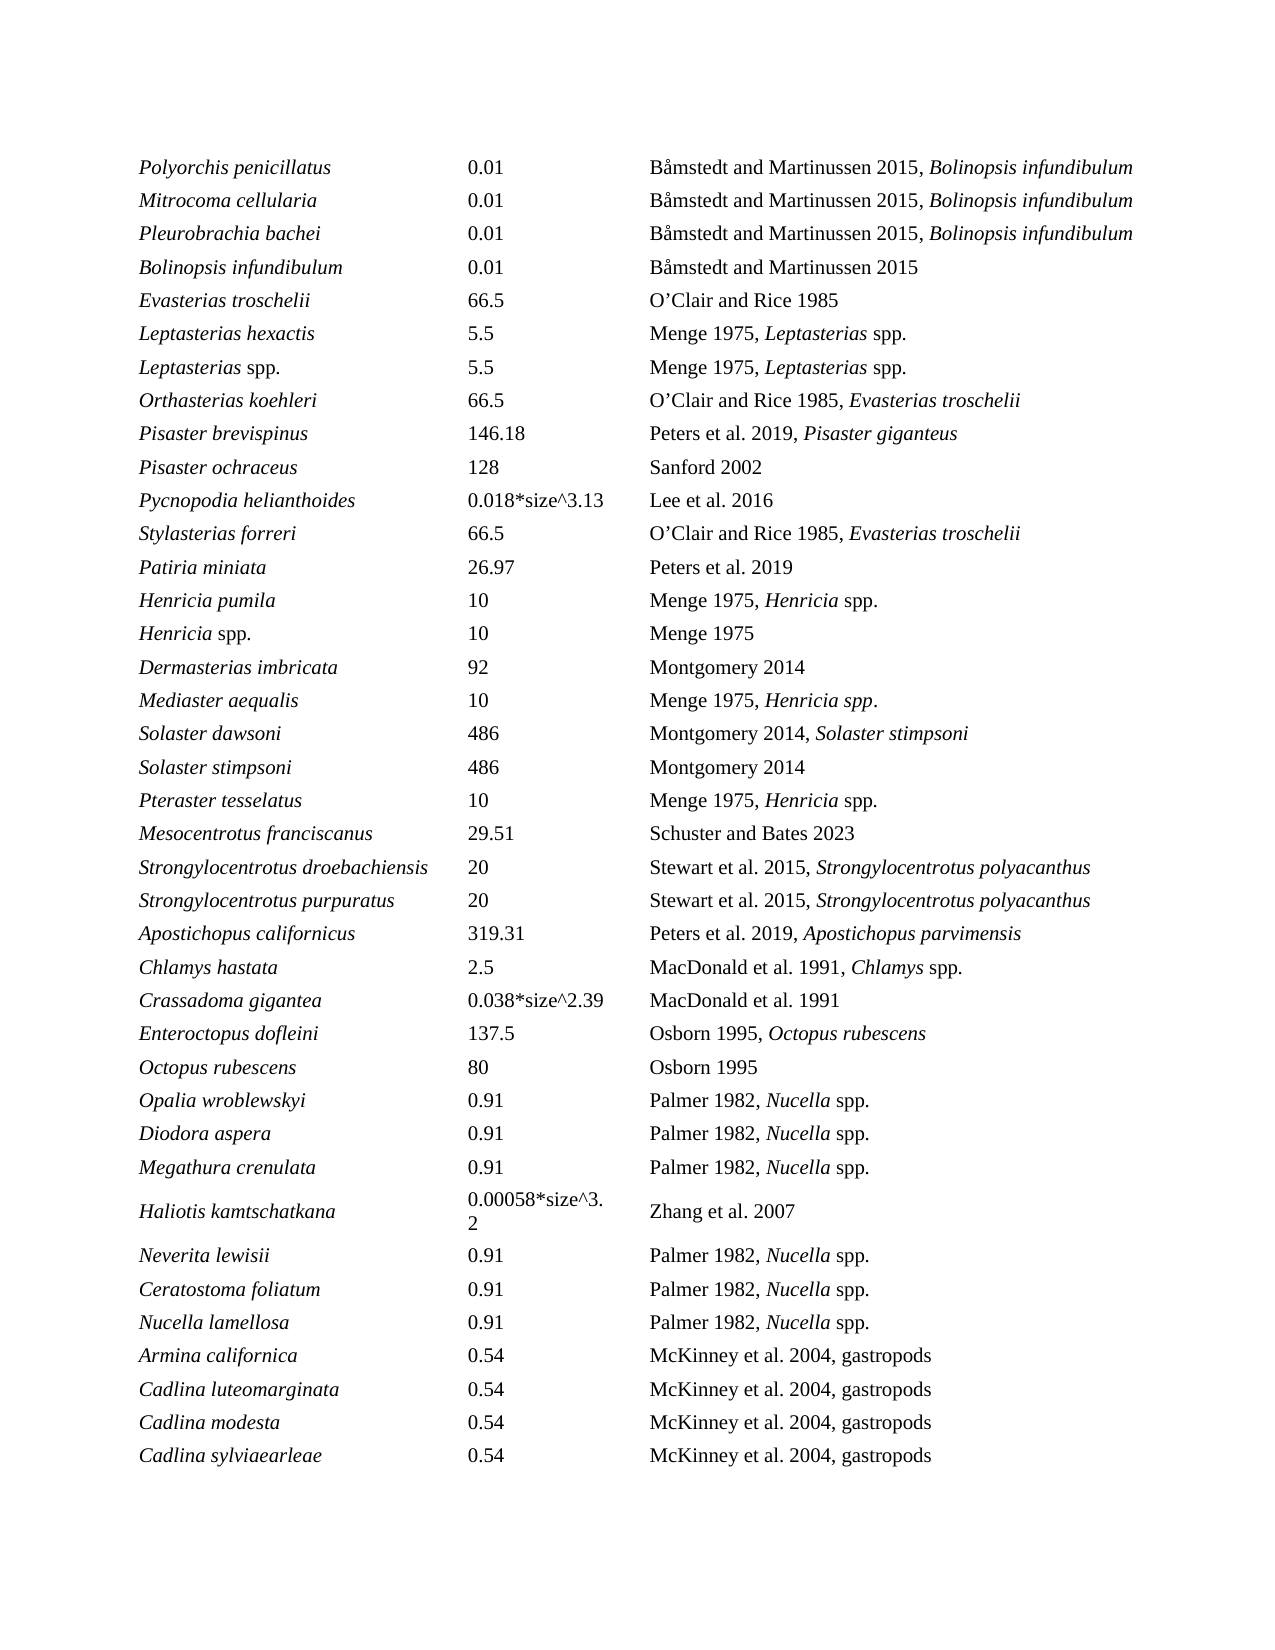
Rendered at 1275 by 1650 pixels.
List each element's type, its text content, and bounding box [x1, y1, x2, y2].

table_cell Opalia wroblewskyi [121, 1083, 450, 1117]
table_cell 66.5 [450, 383, 632, 417]
table_cell 66.5 [450, 517, 632, 550]
table_cell MacDonald et al. 1991 [632, 983, 1154, 1017]
table_cell 26.97 [450, 550, 632, 583]
table_cell 92 [450, 650, 632, 683]
table_cell Båmstedt and Martinussen 2015, Bolinopsis infundibulum [632, 183, 1154, 217]
table_cell McKinney et al. 2004, gastropods [632, 1339, 1154, 1372]
table_cell Palmer 1982, Nucella spp. [632, 1083, 1154, 1117]
table_cell 5.5 [450, 317, 632, 350]
table_cell 0.91 [450, 1117, 632, 1150]
table_cell Megathura crenulata [121, 1150, 450, 1183]
table_cell McKinney et al. 2004, gastropods [632, 1405, 1154, 1438]
table_cell Osborn 1995 [632, 1050, 1154, 1083]
table_cell 10 [450, 783, 632, 817]
table_cell Diodora aspera [121, 1117, 450, 1150]
table_cell Apostichopus californicus [121, 917, 450, 950]
table_cell Montgomery 2014, Solaster stimpsoni [632, 717, 1154, 750]
table_cell 0.038*size^2.39 [450, 983, 632, 1017]
table_cell 0.01 [450, 150, 632, 183]
table_cell Menge 1975, Henricia spp. [632, 583, 1154, 617]
table_cell Crassadoma gigantea [121, 983, 450, 1017]
table_cell Palmer 1982, Nucella spp. [632, 1272, 1154, 1305]
table_cell Stewart et al. 2015, Strongylocentrotus polyacanthus [632, 850, 1154, 883]
table_cell Patiria miniata [121, 550, 450, 583]
table_cell Pleurobrachia bachei [121, 217, 450, 250]
table_cell Bolinopsis infundibulum [121, 250, 450, 283]
table_cell Schuster and Bates 2023 [632, 817, 1154, 850]
table_cell Octopus rubescens [121, 1050, 450, 1083]
table_cell MacDonald et al. 1991, Chlamys spp. [632, 950, 1154, 983]
table_cell Stewart et al. 2015, Strongylocentrotus polyacanthus [632, 883, 1154, 917]
table_cell O’Clair and Rice 1985, Evasterias troschelii [632, 517, 1154, 550]
table_cell Stylasterias forreri [121, 517, 450, 550]
table_cell Båmstedt and Martinussen 2015, Bolinopsis infundibulum [632, 217, 1154, 250]
table_cell Palmer 1982, Nucella spp. [632, 1305, 1154, 1338]
table_cell Dermasterias imbricata [121, 650, 450, 683]
table_cell 0.01 [450, 217, 632, 250]
table_cell Peters et al. 2019, Pisaster giganteus [632, 417, 1154, 450]
table_cell 137.5 [450, 1017, 632, 1050]
table_cell Ceratostoma foliatum [121, 1272, 450, 1305]
table_cell Mesocentrotus franciscanus [121, 817, 450, 850]
table_cell Båmstedt and Martinussen 2015 [632, 250, 1154, 283]
table_cell 0.91 [450, 1272, 632, 1305]
table_cell Leptasterias spp. [121, 350, 450, 383]
table_cell Båmstedt and Martinussen 2015, Bolinopsis infundibulum [632, 150, 1154, 183]
table_cell Sanford 2002 [632, 450, 1154, 483]
table_cell Leptasterias hexactis [121, 317, 450, 350]
table_cell Orthasterias koehleri [121, 383, 450, 417]
table_cell 10 [450, 583, 632, 617]
table_cell 0.01 [450, 183, 632, 217]
table_cell Pycnopodia helianthoides [121, 483, 450, 517]
table_cell Peters et al. 2019 [632, 550, 1154, 583]
table_cell Polyorchis penicillatus [121, 150, 450, 183]
table_cell Cadlina modesta [121, 1405, 450, 1438]
table_cell Cadlina sylviaearleae [121, 1439, 450, 1472]
table_cell Montgomery 2014 [632, 650, 1154, 683]
table_cell Armina californica [121, 1339, 450, 1372]
table_cell Enteroctopus dofleini [121, 1017, 450, 1050]
table_cell Menge 1975 [632, 617, 1154, 650]
table_cell Henricia spp. [121, 617, 450, 650]
table_cell 0.54 [450, 1339, 632, 1372]
table_cell 0.018*size^3.13 [450, 483, 632, 517]
table_cell 486 [450, 717, 632, 750]
table_cell Lee et al. 2016 [632, 483, 1154, 517]
table_cell O’Clair and Rice 1985 [632, 283, 1154, 317]
table_cell Menge 1975, Leptasterias spp. [632, 350, 1154, 383]
table_cell Palmer 1982, Nucella spp. [632, 1239, 1154, 1272]
table_cell Osborn 1995, Octopus rubescens [632, 1017, 1154, 1050]
table_cell 0.54 [450, 1439, 632, 1472]
table_cell Solaster stimpsoni [121, 750, 450, 783]
table_cell 80 [450, 1050, 632, 1083]
table_cell 0.91 [450, 1239, 632, 1272]
table_cell 146.18 [450, 417, 632, 450]
table_cell Mitrocoma cellularia [121, 183, 450, 217]
table_cell 0.01 [450, 250, 632, 283]
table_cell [632, 1439, 1154, 1472]
table_cell Pteraster tesselatus [121, 783, 450, 817]
table_cell 128 [450, 450, 632, 483]
table_cell Menge 1975, Henricia spp. [632, 683, 1154, 717]
table_cell 20 [450, 850, 632, 883]
table_cell McKinney et al. 2004, gastropods [632, 1372, 1154, 1405]
table_cell Haliotis kamtschatkana [121, 1183, 450, 1238]
table_cell 486 [450, 750, 632, 783]
table_cell 0.54 [450, 1405, 632, 1438]
table_cell Peters et al. 2019, Apostichopus parvimensis [632, 917, 1154, 950]
table_cell 66.5 [450, 283, 632, 317]
table_cell Cadlina luteomarginata [121, 1372, 450, 1405]
table_cell Menge 1975, Henricia spp. [632, 783, 1154, 817]
table_cell 0.54 [450, 1372, 632, 1405]
table_cell Zhang et al. 2007 [632, 1183, 1154, 1238]
table_cell Pisaster brevispinus [121, 417, 450, 450]
table_cell Strongylocentrotus purpuratus [121, 883, 450, 917]
table_cell 319.31 [450, 917, 632, 950]
table_cell Palmer 1982, Nucella spp. [632, 1150, 1154, 1183]
table_cell 10 [450, 617, 632, 650]
table_cell Solaster dawsoni [121, 717, 450, 750]
table_cell 10 [450, 683, 632, 717]
table_cell Pisaster ochraceus [121, 450, 450, 483]
table_cell Neverita lewisii [121, 1239, 450, 1272]
table_cell 0.91 [450, 1305, 632, 1338]
table_cell 0.00058*size^3.2 [450, 1183, 632, 1238]
table_cell Chlamys hastata [121, 950, 450, 983]
table_cell Montgomery 2014 [632, 750, 1154, 783]
table_cell 0.91 [450, 1083, 632, 1117]
table_cell Palmer 1982, Nucella spp. [632, 1117, 1154, 1150]
table_cell 29.51 [450, 817, 632, 850]
table_cell Menge 1975, Leptasterias spp. [632, 317, 1154, 350]
table_cell 0.91 [450, 1150, 632, 1183]
table_cell 5.5 [450, 350, 632, 383]
table_cell Nucella lamellosa [121, 1305, 450, 1338]
table_cell Strongylocentrotus droebachiensis [121, 850, 450, 883]
table_cell Evasterias troschelii [121, 283, 450, 317]
table_cell 2.5 [450, 950, 632, 983]
table_cell Henricia pumila [121, 583, 450, 617]
table_cell O’Clair and Rice 1985, Evasterias troschelii [632, 383, 1154, 417]
table_cell 20 [450, 883, 632, 917]
table_cell Mediaster aequalis [121, 683, 450, 717]
